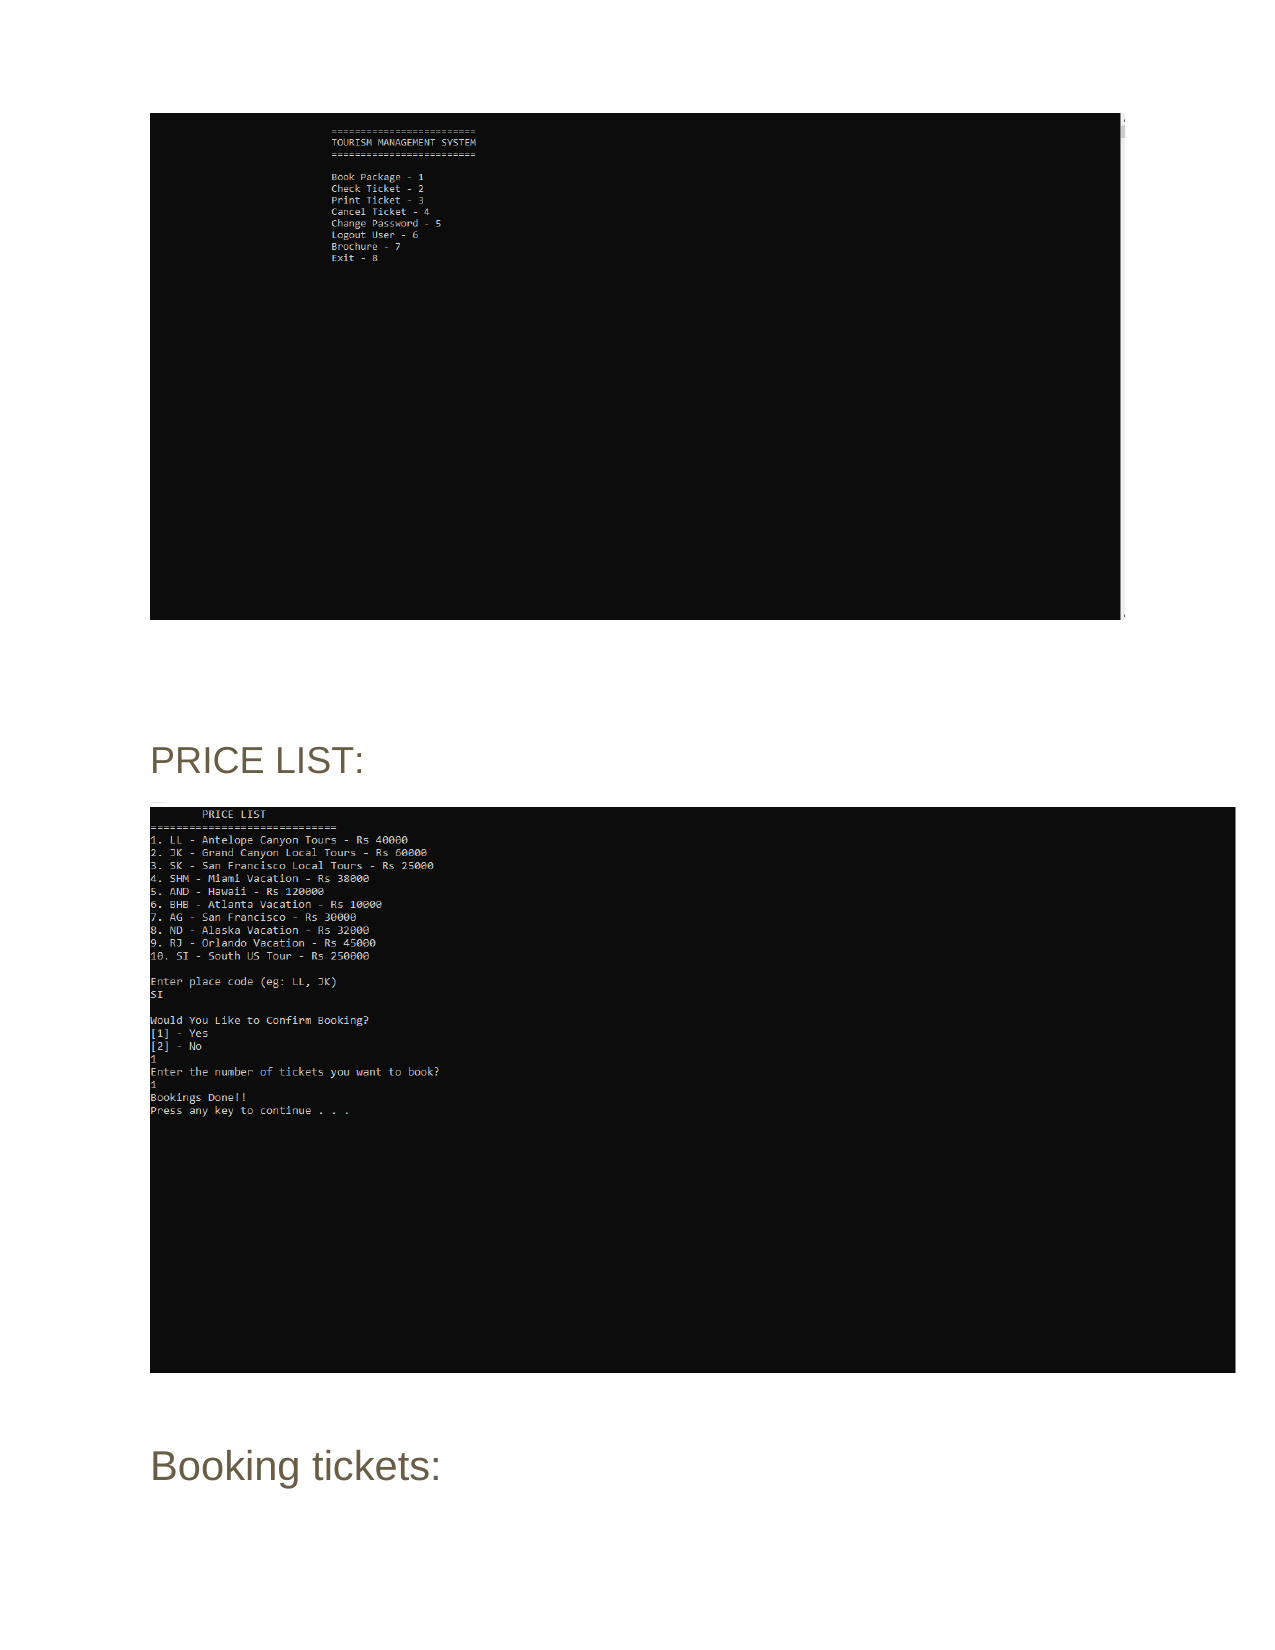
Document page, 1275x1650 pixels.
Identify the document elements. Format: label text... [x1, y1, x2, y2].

picture [150, 802, 1236, 1373]
text Booking tickets: [150, 1441, 1125, 1489]
picture [150, 112, 1125, 620]
text PRICE LIST: [150, 738, 1125, 781]
